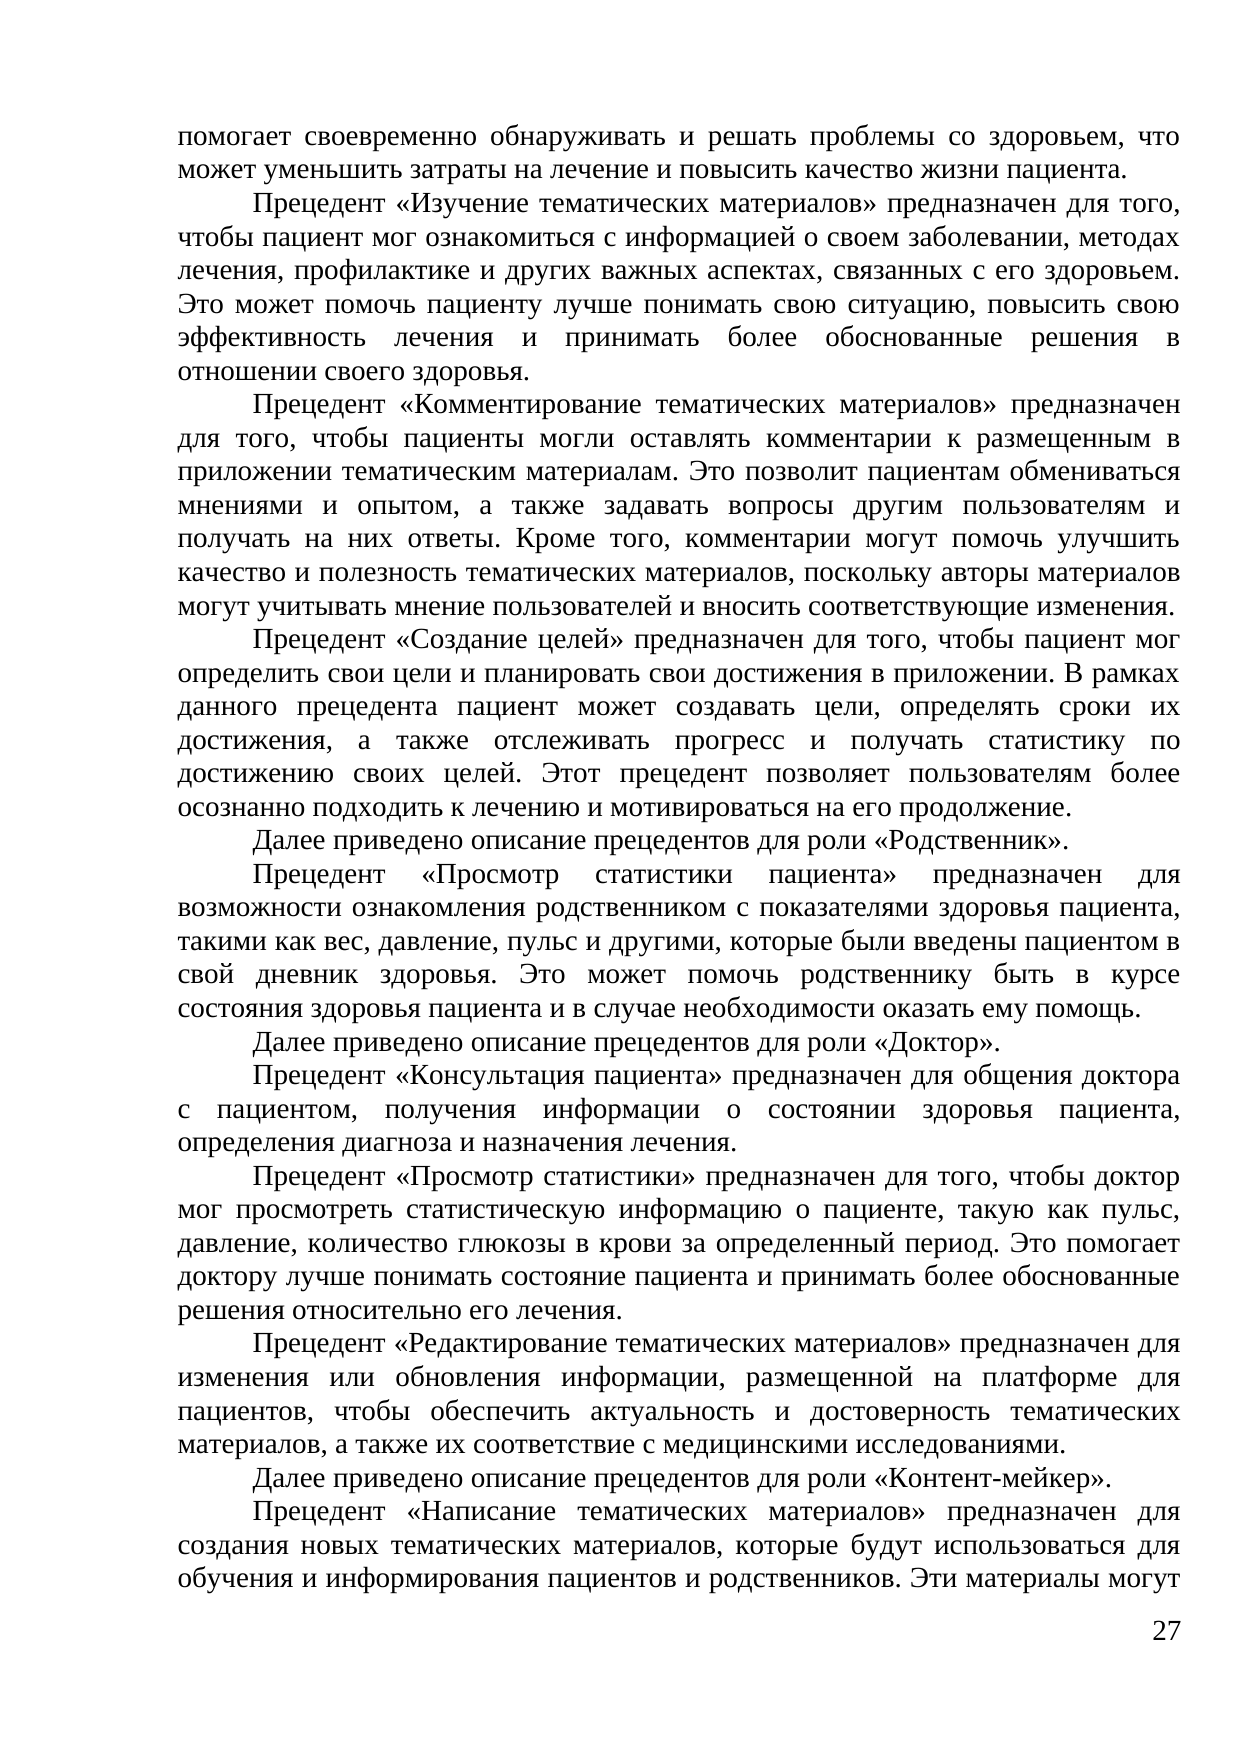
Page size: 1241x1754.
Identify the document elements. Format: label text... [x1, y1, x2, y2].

text Далее приведено описание прецедентов для роли «Доктор». [252, 1024, 1181, 1057]
text Далее приведено описание прецедентов для роли «Контент-мейкер». [252, 1460, 1181, 1493]
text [177, 1493, 1181, 1594]
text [177, 118, 1181, 185]
text Далее приведено описание прецедентов для роли «Родственник». [252, 822, 1181, 856]
text Прецедент «Консультация пациента» предназначен для общения доктора с пациентом, получения информации о состоянии здоровья пациента, определения диагноза и назначения лечения. [177, 1057, 1181, 1158]
text Прецедент «Редактирование тематических материалов» предназначен для изменения или обновления информации, размещенной на платформе для пациентов, чтобы обеспечить актуальность и достоверность тематических материалов, а также их соответствие с медицинскими исследованиями. [177, 1326, 1181, 1460]
text Прецедент «Просмотр статистики» предназначен для того, чтобы доктор мог просмотреть статистическую информацию о пациенте, такую как пульс, давление, количество глюкозы в крови за определенный период. Это помогает доктору лучше понимать состояние пациента и принимать более обоснованные решения относительно его лечения. [177, 1158, 1181, 1326]
text Прецедент «Просмотр статистики пациента» предназначен для возможности ознакомления родственником с показателями здоровья пациента, такими как вес, давление, пульс и другими, которые были введены пациентом в свой дневник здоровья. Это может помочь родственнику быть в курсе состояния здоровья пациента и в случае необходимости оказать ему помощь. [177, 856, 1181, 1024]
text Прецедент «Создание целей» предназначен для того, чтобы пациент мог определить свои цели и планировать свои достижения в приложении. В рамках данного прецедента пациент может создавать цели, определять сроки их достижения, а также отслеживать прогресс и получать статистику по достижению своих целей. Этот прецедент позволяет пользователям более осознанно подходить к лечению и мотивироваться на его продолжение. [177, 621, 1181, 822]
text Прецедент «Изучение тематических материалов» предназначен для того, чтобы пациент мог ознакомиться с информацией о своем заболевании, методах лечения, профилактике и других важных аспектах, связанных с его здоровьем. Это может помочь пациенту лучше понимать свою ситуацию, повысить свою эффективность лечения и принимать более обоснованные решения в отношении своего здоровья. [177, 185, 1181, 386]
text Прецедент «Комментирование тематических материалов» предназначен для того, чтобы пациенты могли оставлять комментарии к размещенным в приложении тематическим материалам. Это позволит пациентам обмениваться мнениями и опытом, а также задавать вопросы другим пользователям и получать на них ответы. Кроме того, комментарии могут помочь улучшить качество и полезность тематических материалов, поскольку авторы материалов могут учитывать мнение пользователей и вносить соответствующие изменения. [177, 386, 1181, 621]
